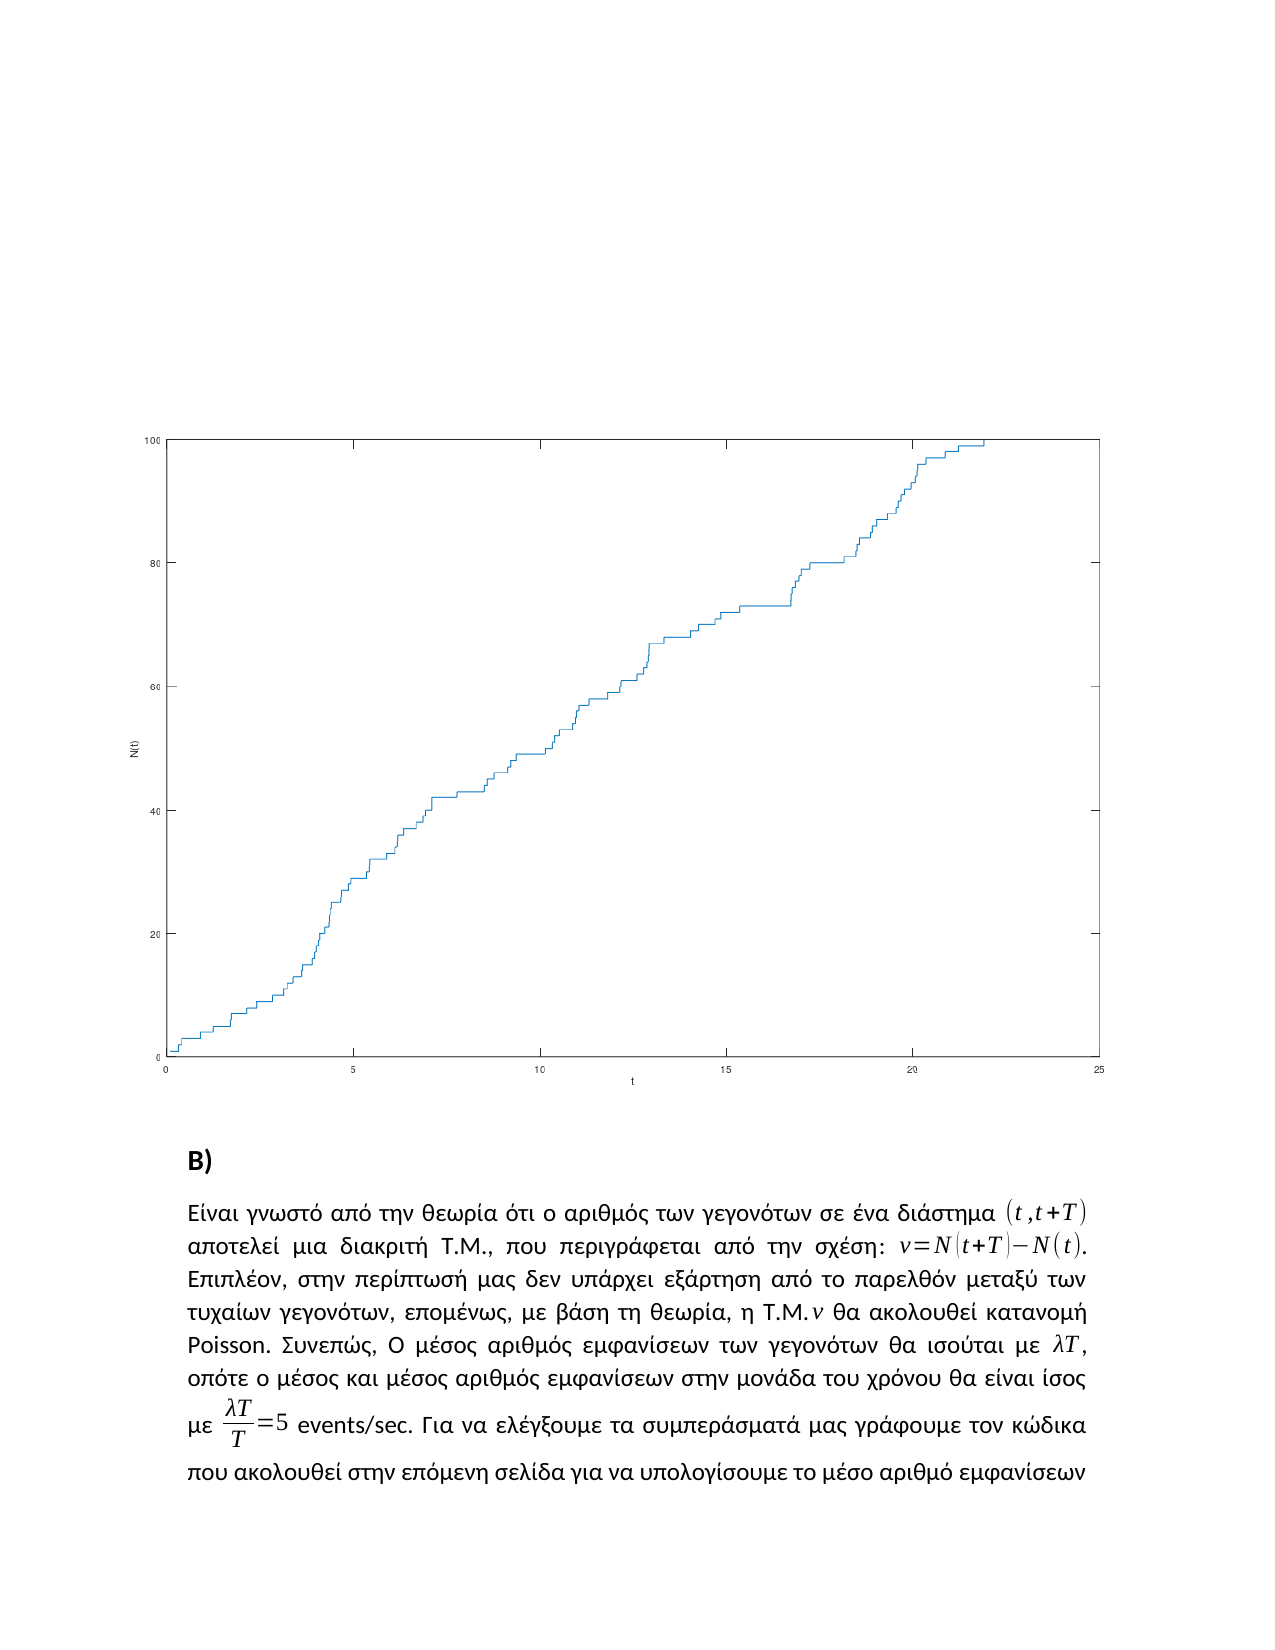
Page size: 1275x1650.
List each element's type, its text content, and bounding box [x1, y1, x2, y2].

picture [117, 406, 1121, 1096]
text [187, 1197, 1087, 1487]
text Β) [187, 1142, 1087, 1177]
